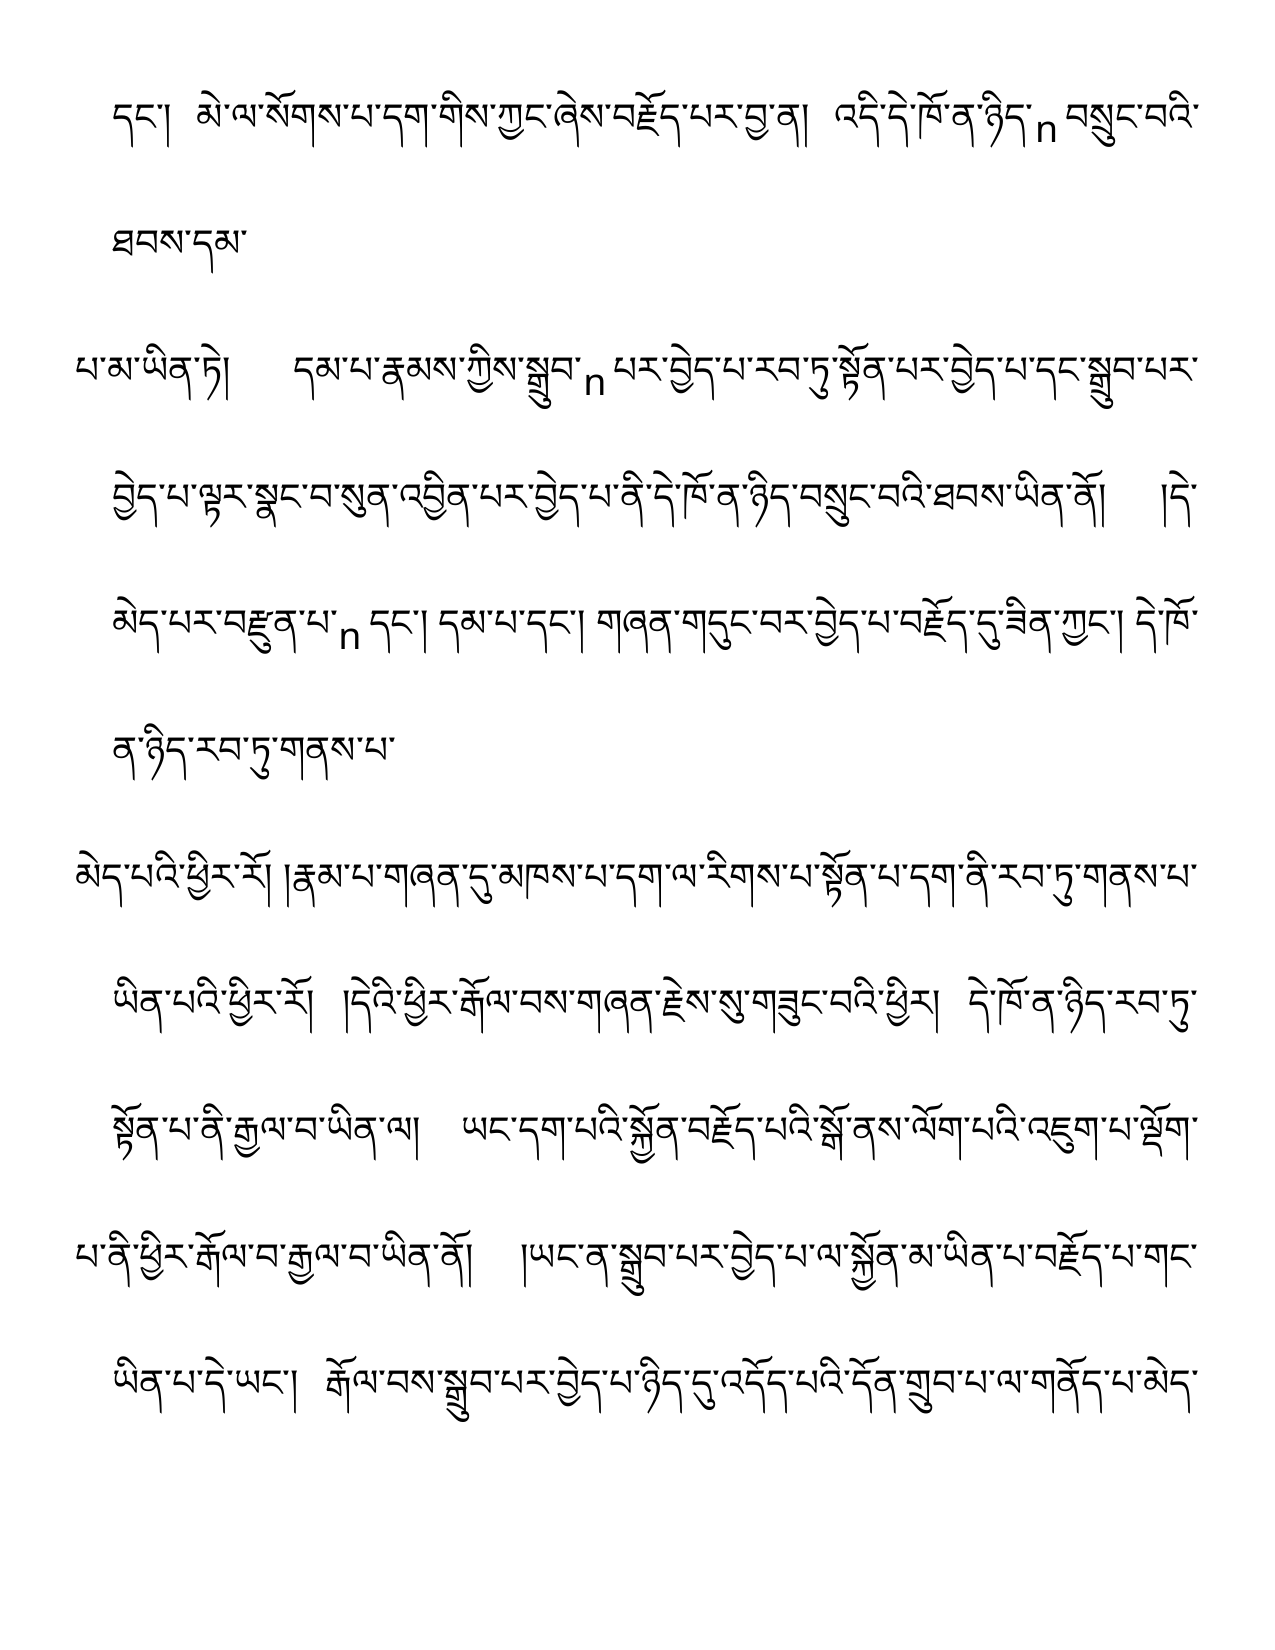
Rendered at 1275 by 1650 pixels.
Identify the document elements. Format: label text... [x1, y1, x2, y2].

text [75, 75, 1200, 307]
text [75, 1215, 1200, 1447]
text པ་མ་ཡིན་ཏེ། དམ་པ་རྣམས་ཀྱིས་སྒྲུབ་nཔར་བྱེད་པ་རབ་ཏུ་སྟོན་པར་བྱེད་པ་དང་སྒྲུབ་པར་བྱེད་པ་ལྟར་སྣང་བ་སུན་འབྱིན་པར་བྱེད་པ་ནི་དེ་ཁོ་ན་ཉིད་བསྲུང་བའི་ཐབས་ཡིན་ནོ། །དེ་མེད་པར་བརྫུན་པ་nདང་། དམ་པ་དང་། གཞན་གདུང་བར་བྱེད་པ་བརྗོད་དུ་ཟིན་ཀྱང་། དེ་ཁོ་ན་ཉིད་རབ་ཏུ་གནས་པ་ [75, 328, 1200, 814]
text མེད་པའི་ཕྱིར་རོ། །རྣམ་པ་གཞན་དུ་མཁས་པ་དག་ལ་རིགས་པ་སྟོན་པ་དག་ནི་རབ་ཏུ་གནས་པ་ཡིན་པའི་ཕྱིར་རོ། །དེའི་ཕྱིར་རྒོལ་བས་གཞན་རྗེས་སུ་གཟུང་བའི་ཕྱིར། དེ་ཁོ་ན་ཉིད་རབ་ཏུ་སྟོན་པ་ནི་རྒྱལ་བ་ཡིན་ལ། ཡང་དག་པའི་སྐྱོན་བརྗོད་པའི་སྒོ་ནས་ལོག་པའི་འཇུག་པ་ལྡོག་ [75, 835, 1200, 1194]
